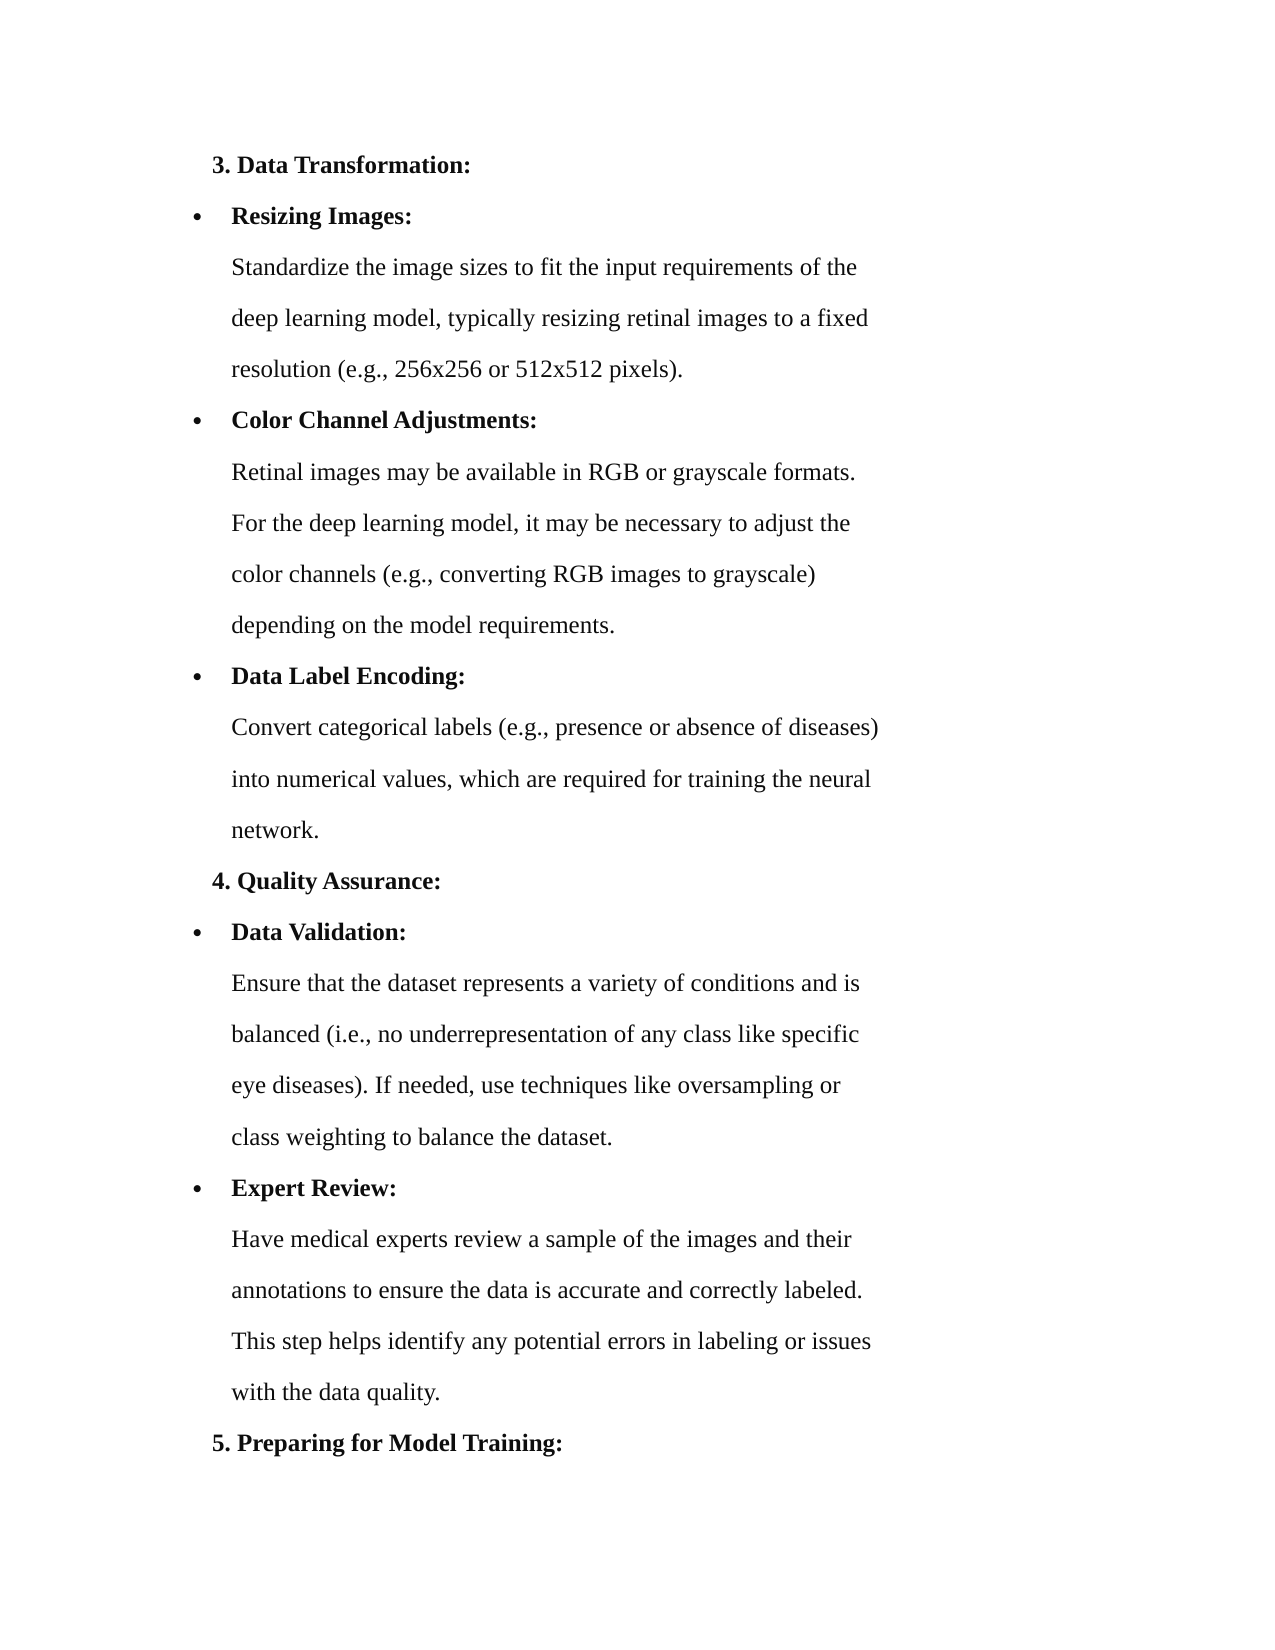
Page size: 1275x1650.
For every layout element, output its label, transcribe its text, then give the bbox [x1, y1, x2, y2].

text 5. Preparing for Model Training: [212, 1428, 879, 1457]
list Color Channel Adjustments: Retinal images may be available in RGB or grayscale formats. For the deep learning model, it may be necessary to adjust the color channels (e.g., converting RGB images to grayscale) depending on the model requirements. [194, 406, 879, 639]
list Resizing Images: Standardize the image sizes to fit the input requirements of the deep learning model, typically resizing retinal images to a fixed resolution (e.g., 256x256 or 512x512 pixels). [194, 201, 879, 383]
list Expert Review: Have medical experts review a sample of the images and their annotations to ensure the data is accurate and correctly labeled. This step helps identify any potential errors in labeling or issues with the data quality. [194, 1173, 879, 1406]
list Data Validation: Ensure that the dataset represents a variety of conditions and is balanced (i.e., no underrepresentation of any class like specific eye diseases). If needed, use techniques like oversampling or class weighting to balance the dataset. [194, 917, 879, 1150]
list Data Label Encoding: Convert categorical labels (e.g., presence or absence of diseases) into numerical values, which are required for training the neural network. [194, 661, 879, 843]
text 4. Quality Assurance: [212, 866, 879, 895]
text 3. Data Transformation: [212, 150, 879, 179]
